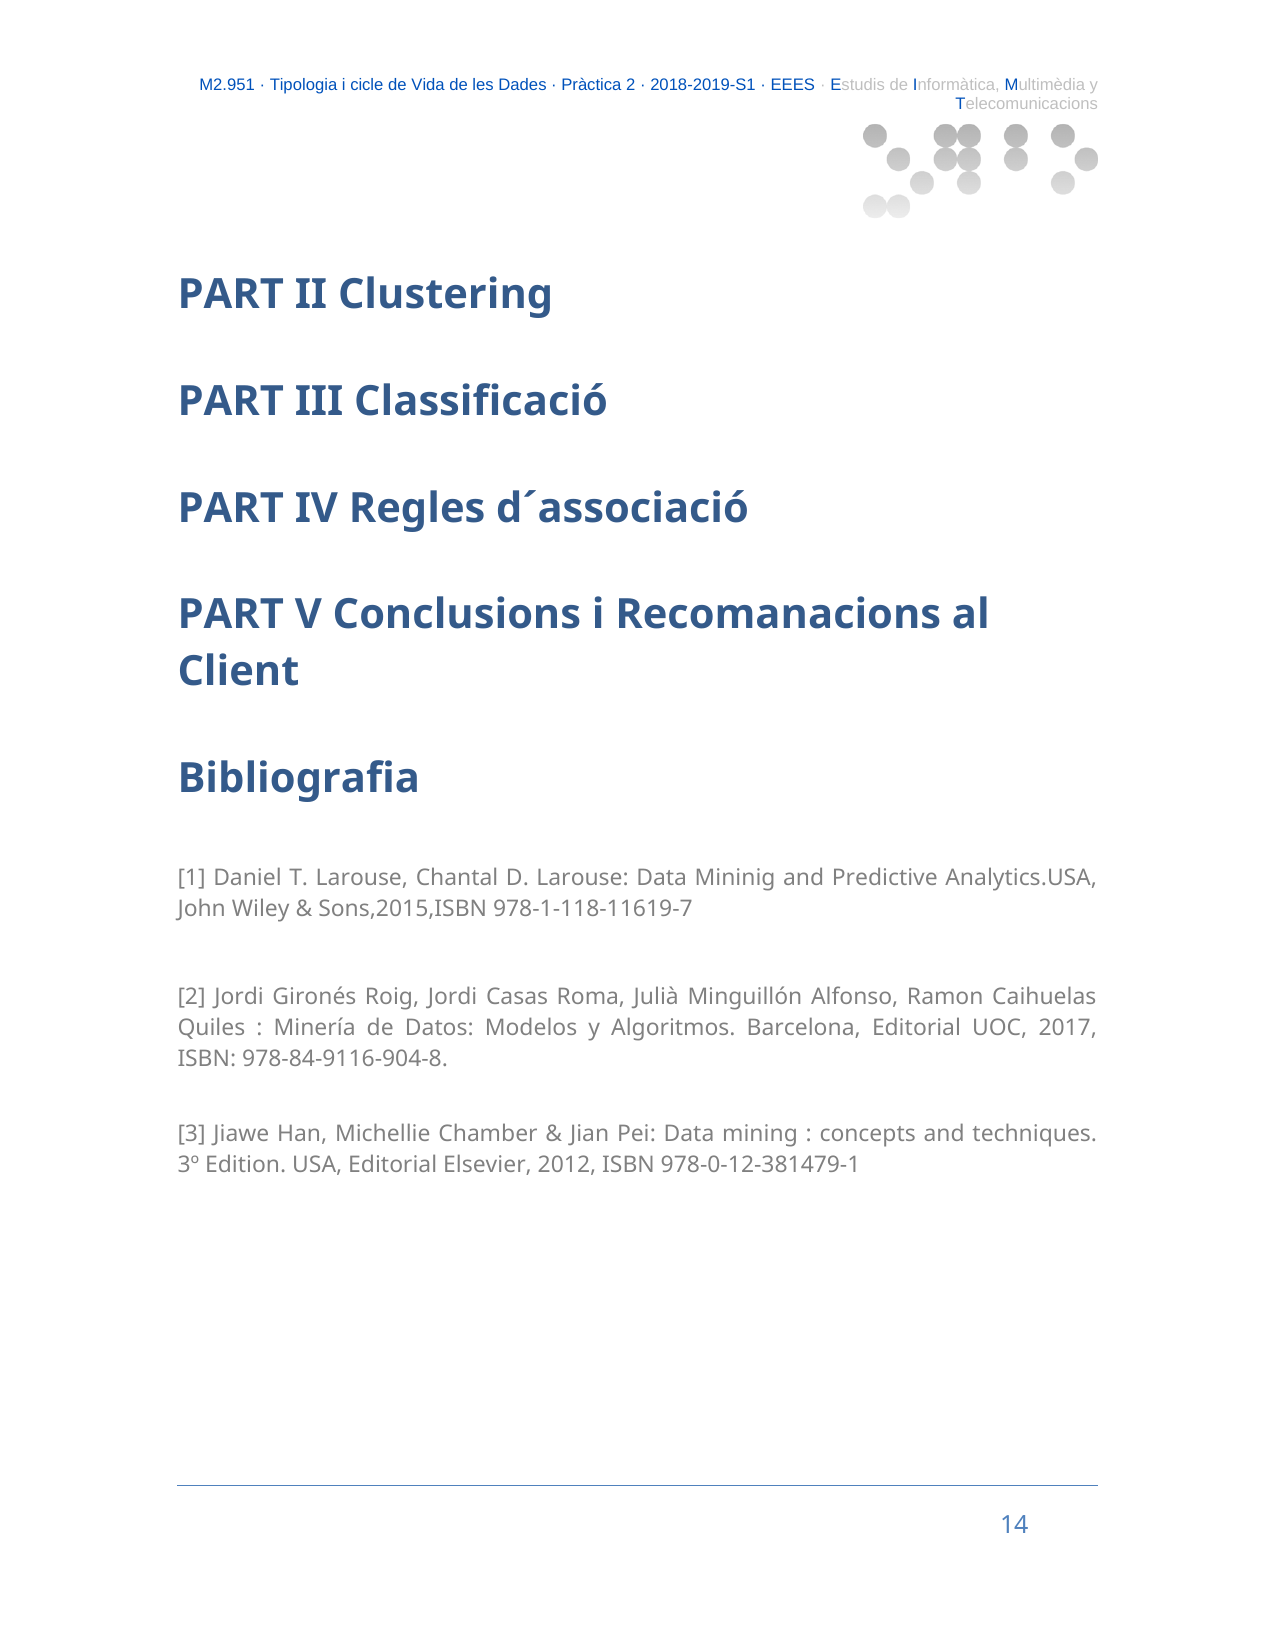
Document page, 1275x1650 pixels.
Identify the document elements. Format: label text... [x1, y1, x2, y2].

subtitle PART IV Regles d´associació [177, 478, 1098, 534]
subtitle PART V Conclusions i Recomanacions al Client [177, 584, 1098, 698]
text [3] Jiawe Han, Michellie Chamber & Jian Pei: Data mining : concepts and techniques. 3º Edition. USA, Editorial Elsevier, 2012, ISBN 978-0-12-381479-1 [177, 1117, 1098, 1180]
subtitle PART II Clustering [177, 264, 1098, 321]
picture [863, 113, 1098, 230]
subtitle PART III Classificació [177, 371, 1098, 428]
subtitle Bibliografia [177, 748, 1098, 805]
text [2] Jordi Gironés Roig, Jordi Casas Roma, Julià Minguillón Alfonso, Ramon Caihuelas Quiles : Minería de Datos: Modelos y Algoritmos. Barcelona, Editorial UOC, 2017, ISBN: 978-84-9116-904-8. [177, 980, 1098, 1073]
text [1] Daniel T. Larouse, Chantal D. Larouse: Data Mininig and Predictive Analytics.USA, John Wiley & Sons,2015,ISBN 978-1-118-11619-7 [177, 861, 1098, 923]
